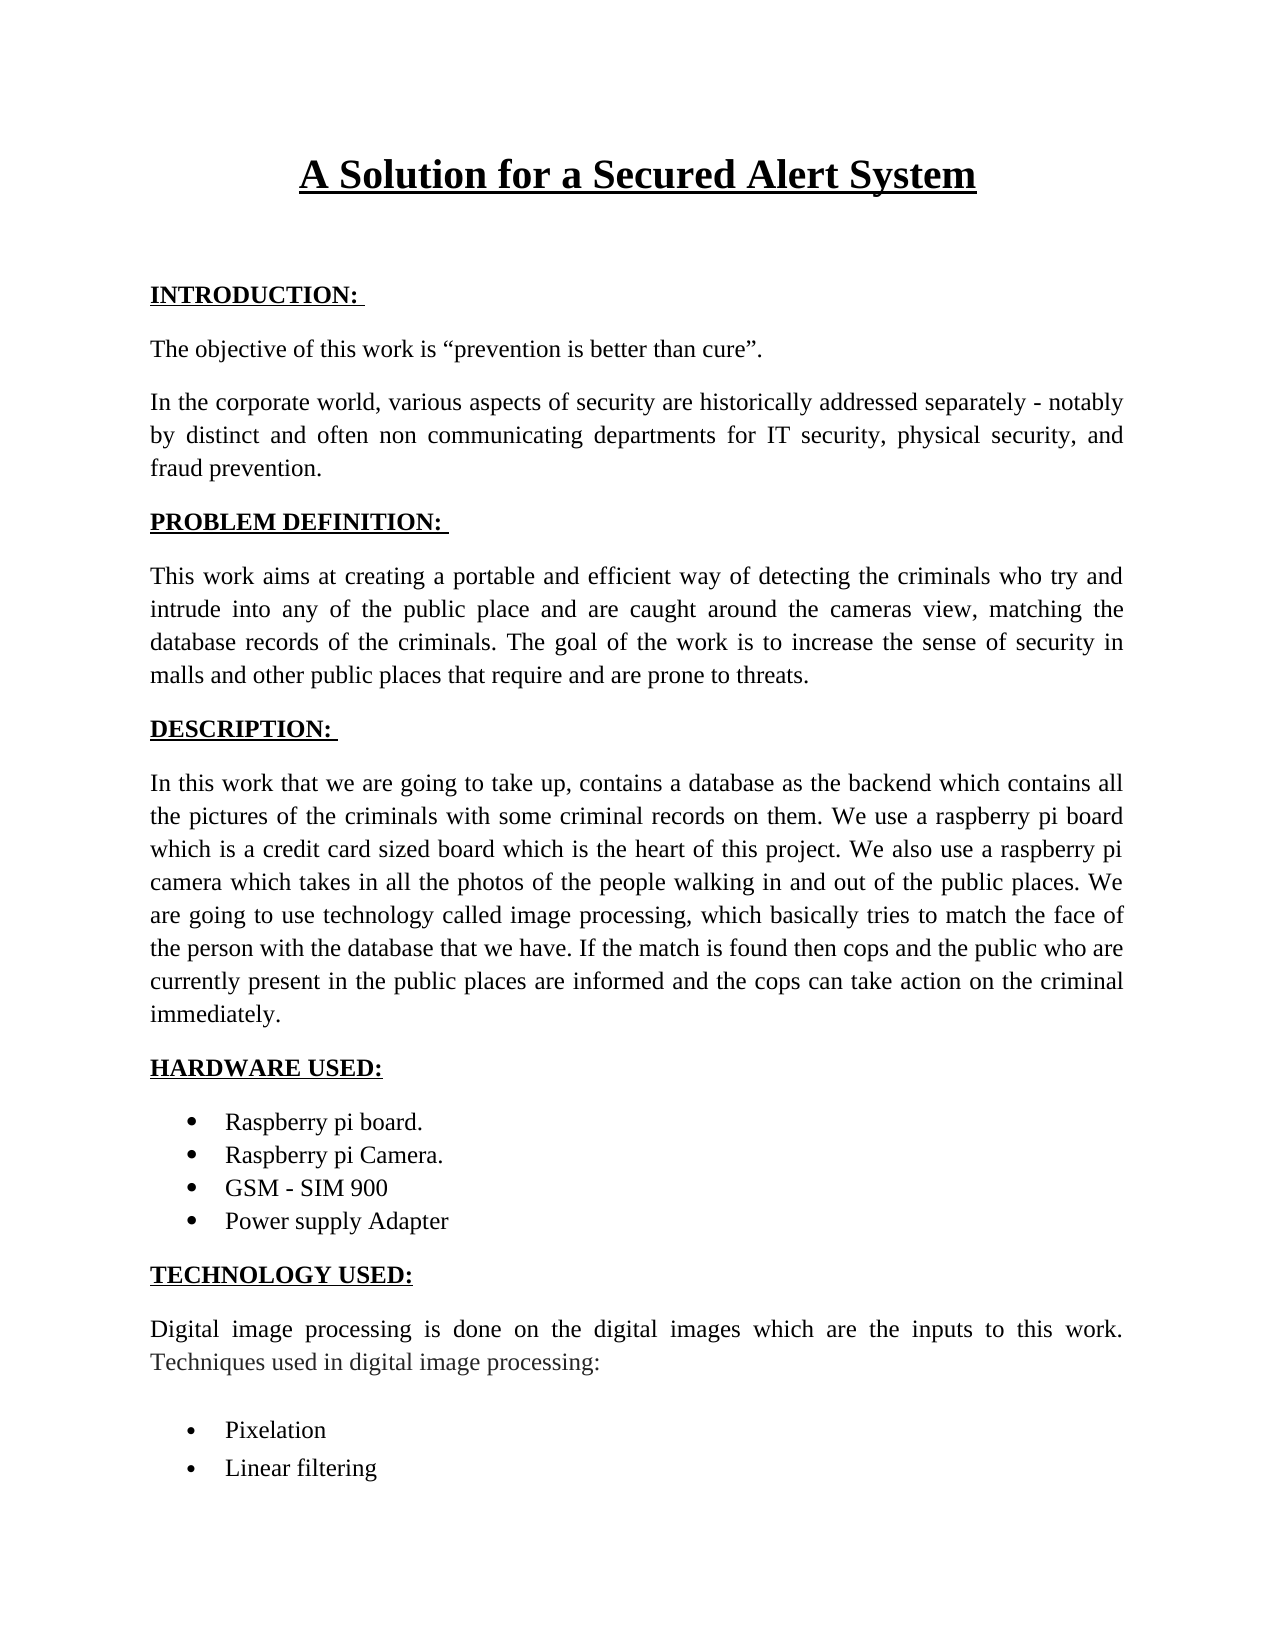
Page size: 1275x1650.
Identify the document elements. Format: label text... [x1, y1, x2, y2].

list Raspberry pi board. [187, 1107, 1125, 1136]
text The objective of this work is “prevention is better than cure”. [150, 334, 1125, 362]
list Power supply Adapter [187, 1206, 1125, 1235]
text INTRODUCTION: [150, 280, 1125, 308]
list Linear filtering [187, 1446, 1125, 1481]
text This work aims at creating a portable and efficient way of detecting the criminals who try and intrude into any of the public place and are caught around the cameras view, matching the database records of the criminals. The goal of the work is to increase the sense of security in malls and other public places that require and are prone to threats. [150, 561, 1125, 689]
text HARDWARE USED: [150, 1053, 1125, 1082]
text TECHNOLOGY USED: [150, 1260, 1125, 1288]
list Pixelation [187, 1409, 1125, 1444]
text DESCRIPTION: [150, 714, 1125, 743]
text A Solution for a Secured Alert System [150, 150, 1125, 198]
text Digital image processing is done on the digital images which are the inputs to this work. Techniques used in digital image processing: [150, 1314, 1125, 1375]
text PROBLEM DEFINITION: [150, 507, 1125, 536]
text In the corporate world, various aspects of security are historically addressed separately - notably by distinct and often non communicating departments for IT security, physical security, and fraud prevention. [150, 387, 1125, 482]
list Raspberry pi Camera. [187, 1140, 1125, 1169]
text In this work that we are going to take up, contains a database as the backend which contains all the pictures of the criminals with some criminal records on them. We use a raspberry pi board which is a credit card sized board which is the heart of this project. We also use a raspberry pi camera which takes in all the photos of the people walking in and out of the public places. We are going to use technology called image processing, which basically tries to match the face of the person with the database that we have. If the match is found then cops and the public who are currently present in the public places are informed and the cops can take action on the criminal immediately. [150, 768, 1125, 1028]
list GSM - SIM 900 [187, 1173, 1125, 1202]
